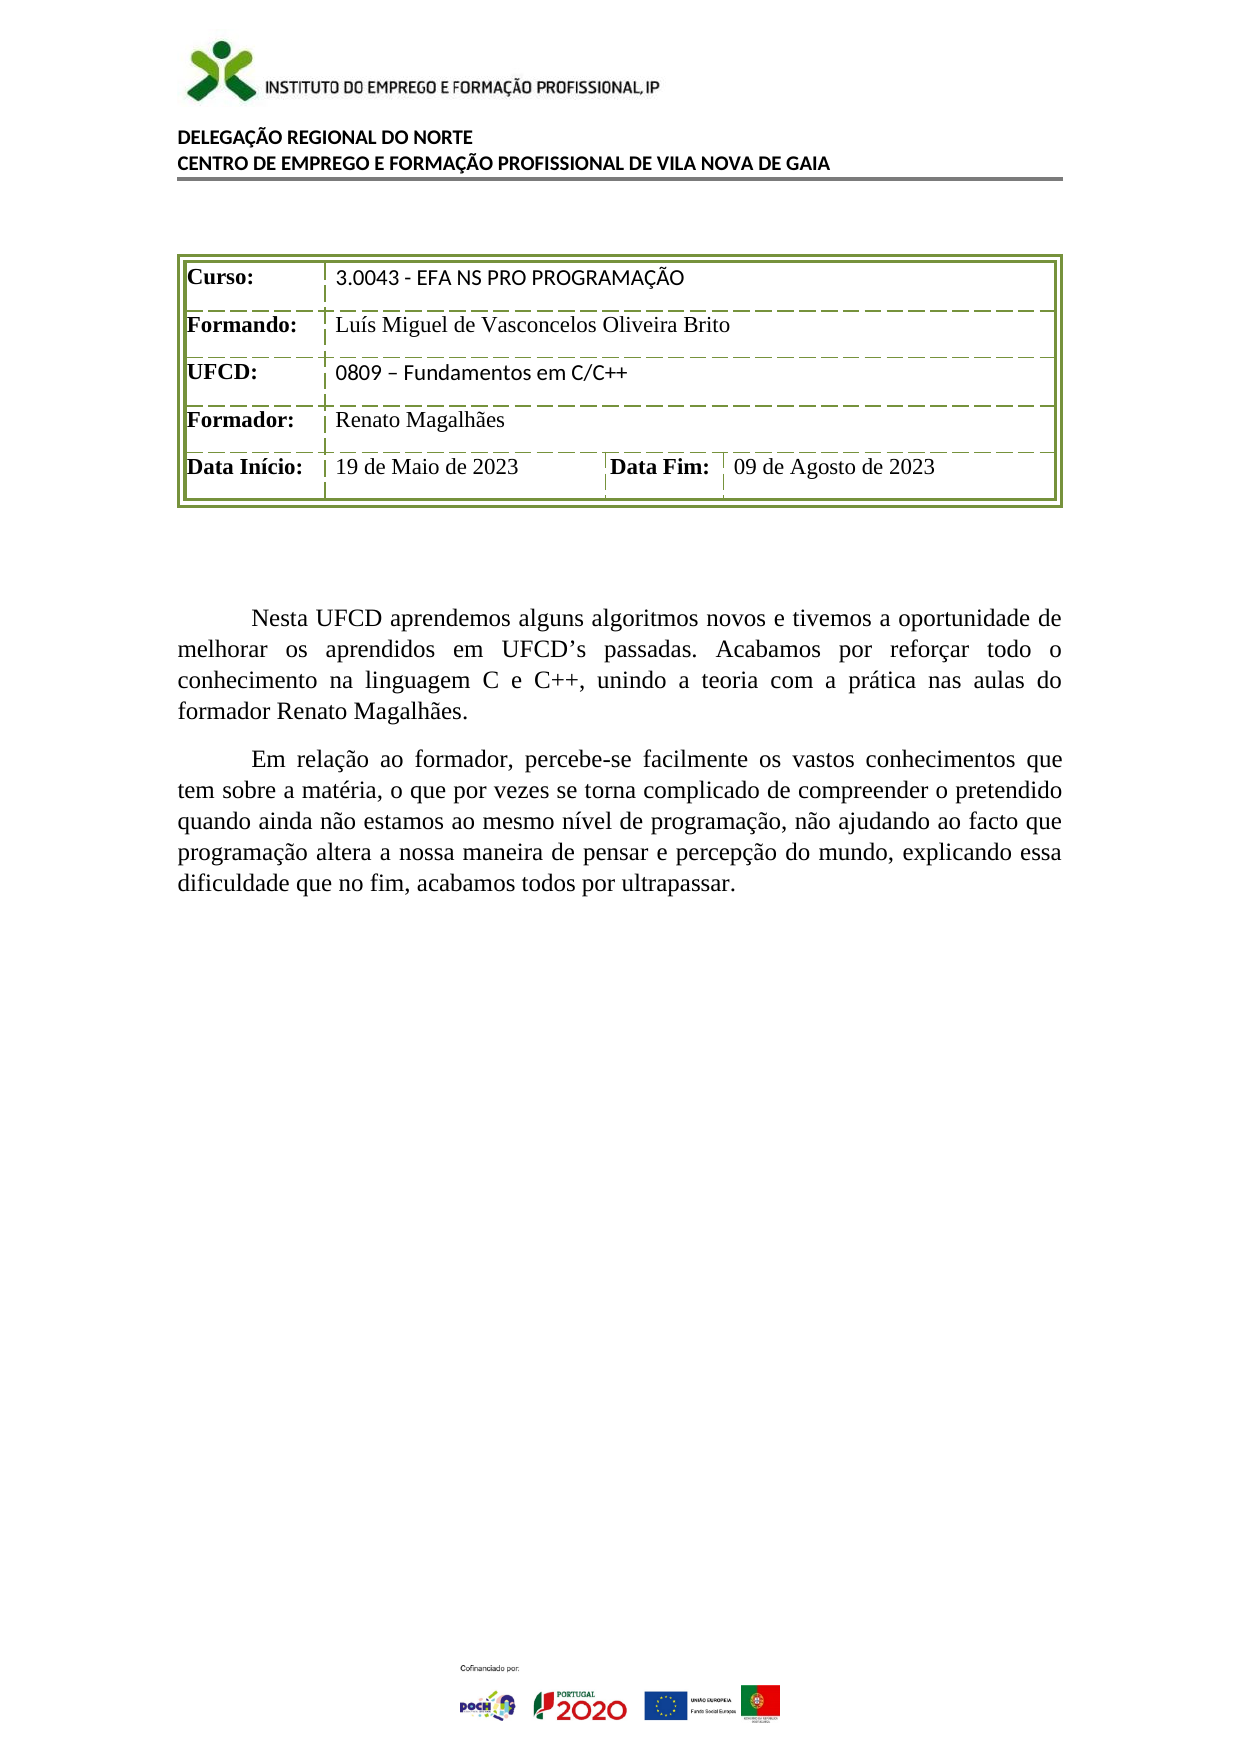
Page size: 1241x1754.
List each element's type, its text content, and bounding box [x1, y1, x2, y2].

table_cell 09 de Agosto de 2023 [724, 452, 1054, 498]
table_header 3.0043 - EFA NS PRO PROGRAMAÇÃO [325, 257, 1058, 310]
table_cell 19 de Maio de 2023 [325, 452, 605, 498]
table_cell UFCD: [187, 357, 325, 405]
picture [741, 1685, 780, 1723]
text Nesta UFCD aprendemos alguns algoritmos novos e tivemos a oportunidade de melhorar os aprendidos em UFCD’s passadas. Acabamos por reforçar todo o conhecimento na linguagem C e C++, unindo a teoria com a prática nas aulas do formador Renato Magalhães. [177, 603, 1063, 725]
table_cell Data Fim: [605, 452, 723, 498]
table_cell Renato Magalhães [325, 405, 1054, 452]
table_cell 0809 – Fundamentos em C/C++ [325, 357, 1054, 405]
table_header Curso: [182, 257, 325, 310]
table_cell Luís Miguel de Vasconcelos Oliveira Brito [325, 310, 1054, 357]
text Em relação ao formador, percebe-se facilmente os vastos conhecimentos que tem sobre a matéria, o que por vezes se torna complicado de compreender o pretendido quando ainda não estamos ao mesmo nível de programação, não ajudando ao facto que programação altera a nossa maneira de pensar e percepção do mundo, explicando essa dificuldade que no fim, acabamos todos por ultrapassar. [177, 744, 1063, 897]
picture [460, 1665, 736, 1721]
picture [177, 29, 670, 107]
table_cell Formador: [187, 405, 325, 452]
table_cell Formando: [187, 310, 325, 357]
table_cell Data Início: [187, 452, 325, 498]
